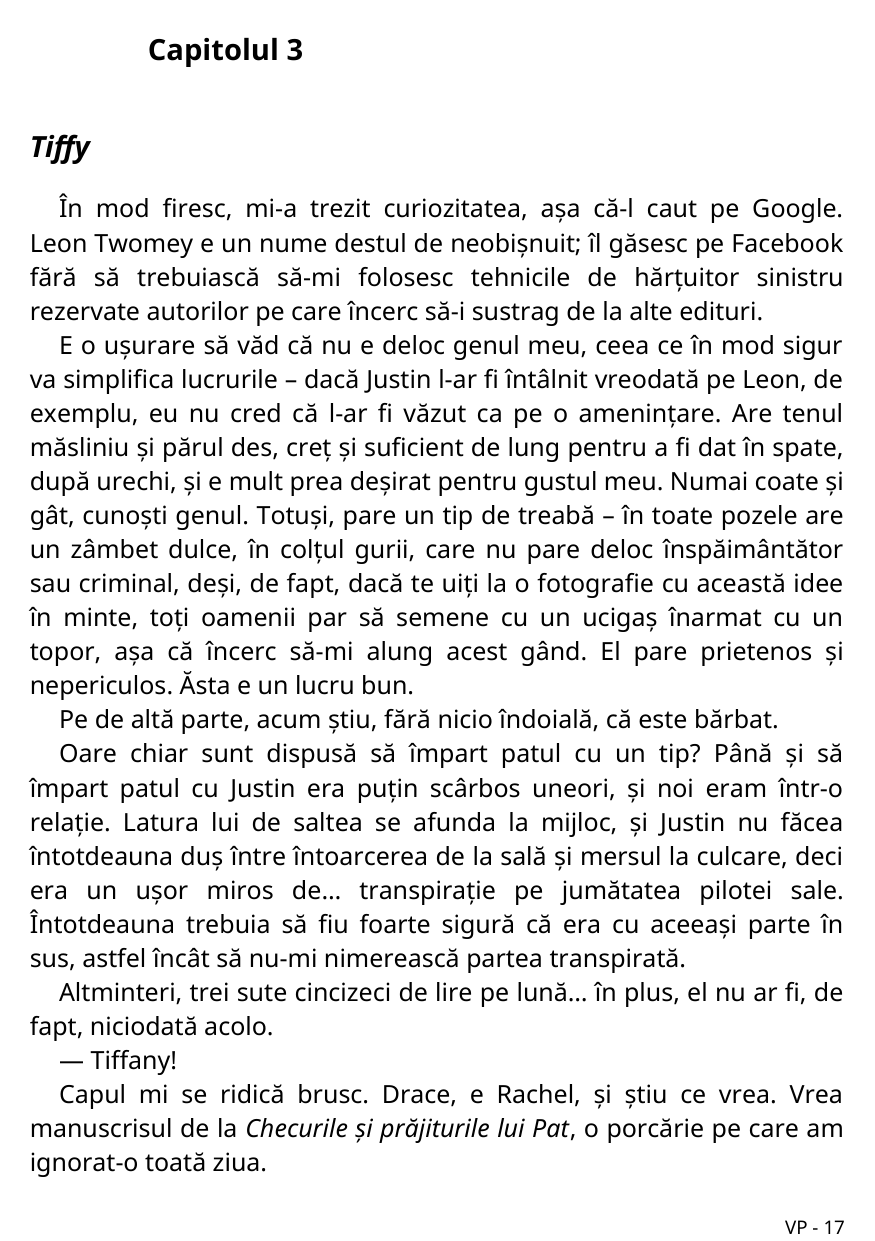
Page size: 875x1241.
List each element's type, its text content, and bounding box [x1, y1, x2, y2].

text — Tiffany! [29, 1043, 844, 1077]
text Oare chiar sunt dispusă să împart patul cu un tip? Până și să împart patul cu Justin era puțin scârbos uneori, și noi eram într-o relație. Latura lui de saltea se afunda la mijloc, și Justin nu făcea întotdeauna duș între întoarcerea de la sală și mersul la culcare, deci era un ușor miros de… transpirație pe jumătatea pilotei sale. Întotdeauna trebuia să fiu foarte sigură că era cu aceeași parte în sus, astfel încât să nu-mi nimerească partea transpirată. [29, 736, 844, 974]
text Capul mi se ridică brusc. Drace, e Rachel, și știu ce vrea. Vrea manuscrisul de la Checurile și prăjiturile lui Pat, o porcărie pe care am ignorat-o toată ziua. [29, 1077, 844, 1179]
text În mod firesc, mi-a trezit curiozitatea, așa că-l caut pe Google. Leon Twomey e un nume destul de neobișnuit; îl găsesc pe Facebook fără să trebuiască să-mi folosesc tehnicile de hărțuitor sinistru rezervate autorilor pe care încerc să-i sustrag de la alte edituri. [29, 191, 844, 327]
text Altminteri, trei sute cincizeci de lire pe lună… în plus, el nu ar fi, de fapt, niciodată acolo. [29, 974, 844, 1043]
subtitle Capitolul 3 [148, 29, 844, 69]
text Pe de altă parte, acum știu, fără nicio îndoială, că este bărbat. [29, 702, 844, 736]
text E o ușurare să văd că nu e deloc genul meu, ceea ce în mod sigur va simplifica lucrurile – dacă Justin l-ar fi întâlnit vreodată pe Leon, de exemplu, eu nu cred că l-ar fi văzut ca pe o amenințare. Are tenul măsliniu și părul des, creț și suficient de lung pentru a fi dat în spate, după urechi, și e mult prea deșirat pentru gustul meu. Numai coate și gât, cunoști genul. Totuși, pare un tip de treabă – în toate pozele are un zâmbet dulce, în colțul gurii, care nu pare deloc înspăimântător sau criminal, deși, de fapt, dacă te uiți la o fotografie cu această idee în minte, toți oamenii par să semene cu un ucigaș înarmat cu un topor, așa că încerc să-mi alung acest gând. El pare prietenos și nepericulos. Ăsta e un lucru bun. [29, 327, 844, 702]
text Tiffy [29, 126, 844, 166]
